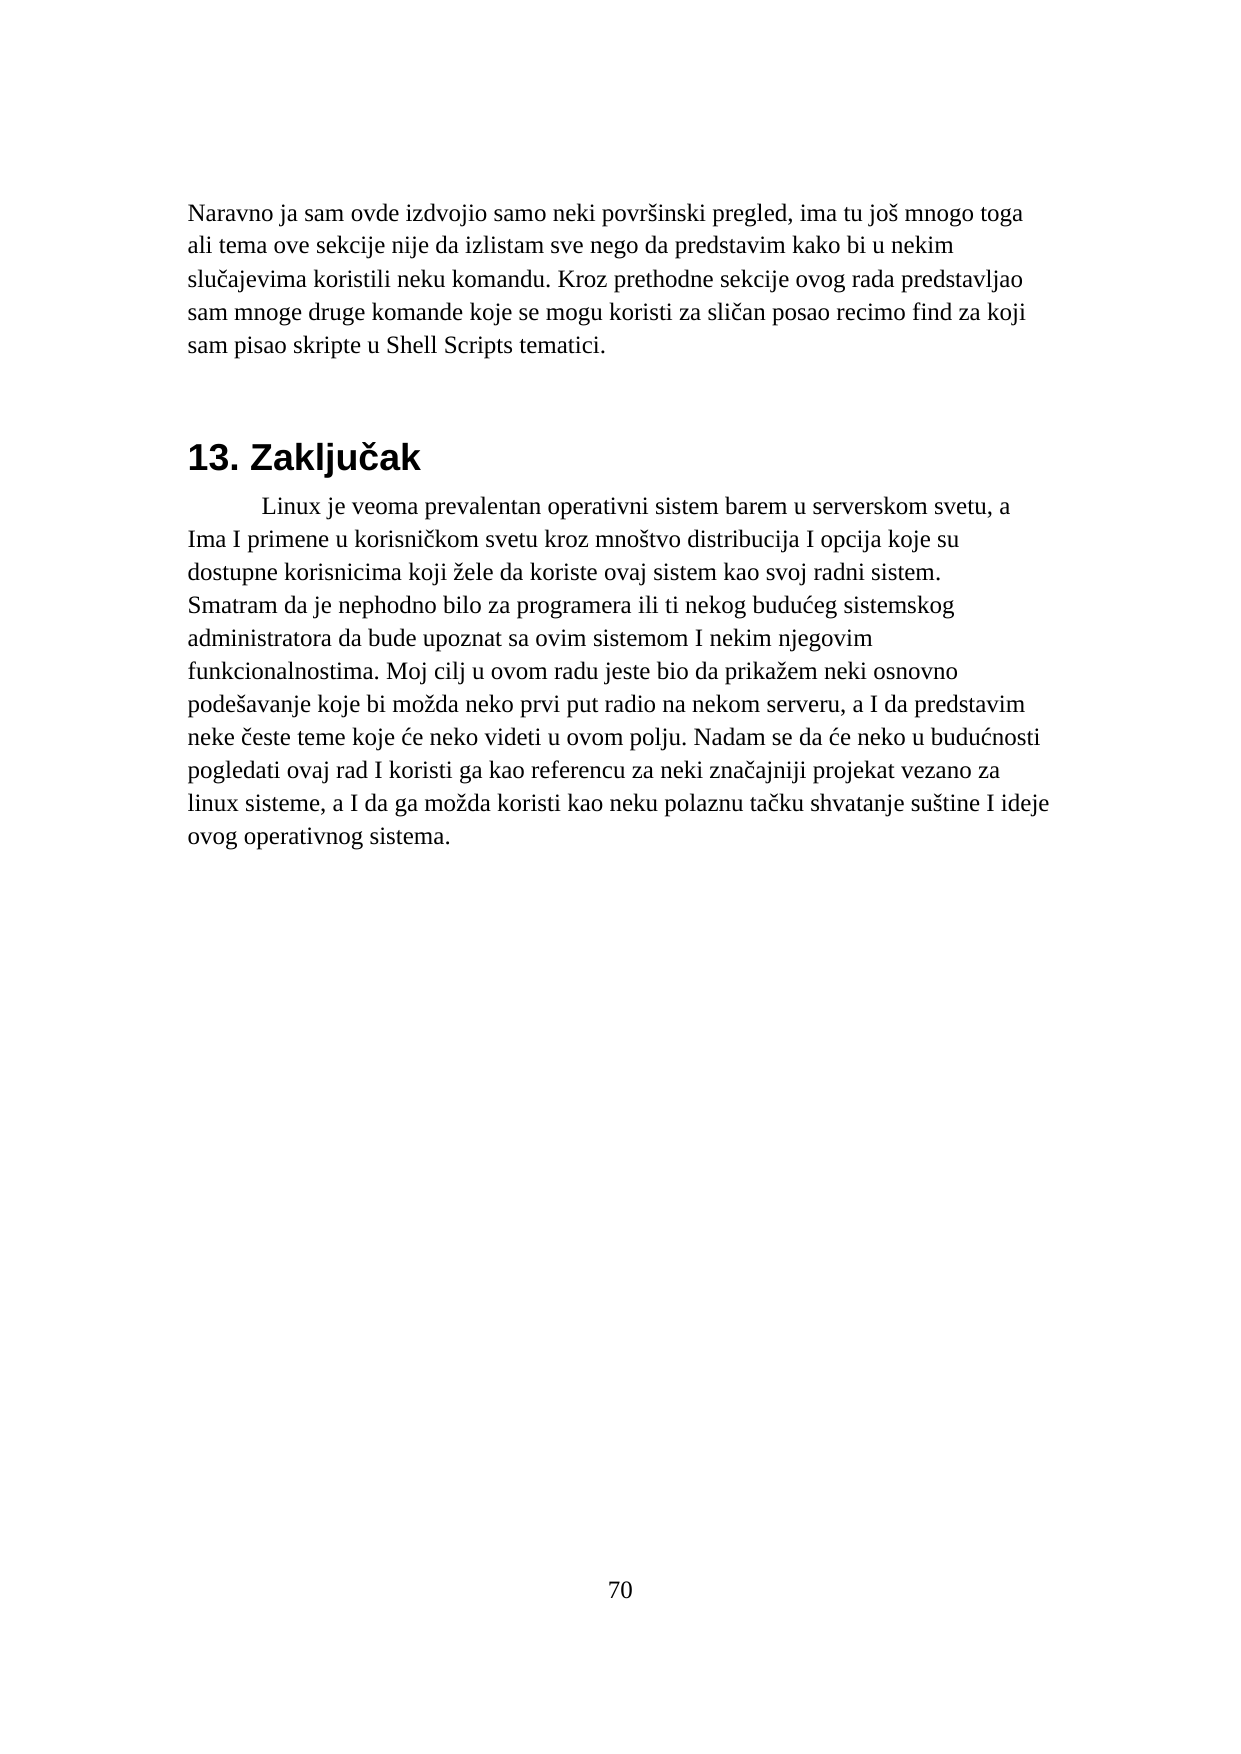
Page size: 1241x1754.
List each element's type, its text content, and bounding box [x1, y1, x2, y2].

text Naravno ja sam ovde izdvojio samo neki površinski pregled, ima tu još mnogo toga ali tema ove sekcije nije da izlistam sve nego da predstavim kako bi u nekim slučajevima koristili neku komandu. Kroz prethodne sekcije ovog rada predstavljao sam mnoge druge komande koje se mogu koristi za sličan posao recimo find za koji sam pisao skripte u Shell Scripts tematici. [187, 198, 1053, 358]
subtitle 13. Zaključak [187, 435, 1053, 478]
text Linux je veoma prevalentan operativni sistem barem u serverskom svetu, a Ima I primene u korisničkom svetu kroz mnoštvo distribucija I opcija koje su dostupne korisnicima koji žele da koriste ovaj sistem kao svoj radni sistem. Smatram da je nephodno bilo za programera ili ti nekog budućeg sistemskog administratora da bude upoznat sa ovim sistemom I nekim njegovim funkcionalnostima. Moj cilj u ovom radu jeste bio da prikažem neki osnovno podešavanje koje bi možda neko prvi put radio na nekom serveru, a I da predstavim neke česte teme koje će neko videti u ovom polju. Nadam se da će neko u budućnosti pogledati ovaj rad I koristi ga kao referencu za neki značajniji projekat vezano za linux sisteme, a I da ga možda koristi kao neku polaznu tačku shvatanje suštine I ideje ovog operativnog sistema. [187, 491, 1053, 1048]
